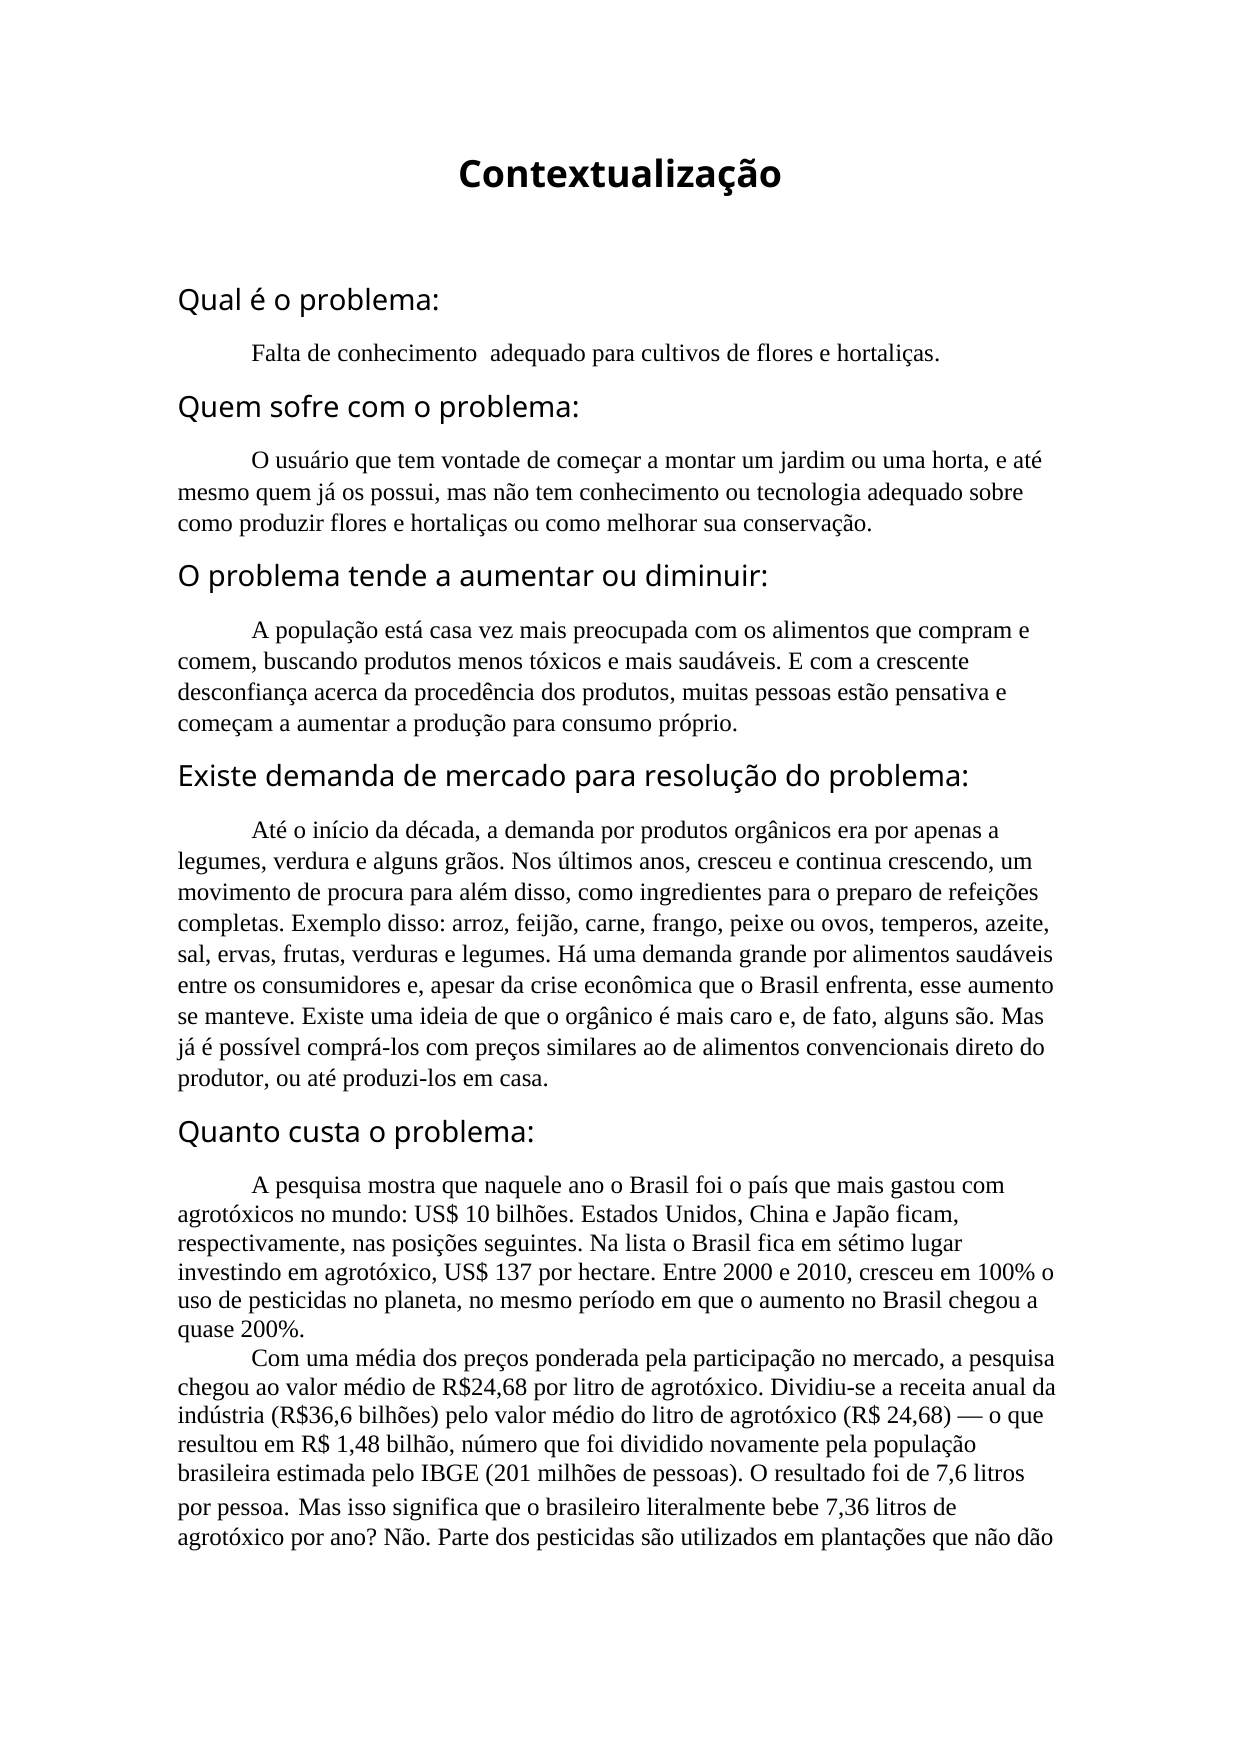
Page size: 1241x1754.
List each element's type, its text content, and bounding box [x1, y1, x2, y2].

text Falta de conhecimento adequado para cultivos de flores e hortaliças. [177, 338, 1063, 367]
text Existe demanda de mercado para resolução do problema: [177, 756, 1063, 795]
text Quem sofre com o problema: [177, 386, 1063, 426]
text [177, 1343, 1063, 1550]
text O problema tende a aumentar ou diminuir: [177, 555, 1063, 595]
text Qual é o problema: [177, 279, 1063, 318]
text A pesquisa mostra que naquele ano o Brasil foi o país que mais gastou com agrotóxicos no mundo: US$ 10 bilhões. Estados Unidos, China e Japão ficam, respectivamente, nas posições seguintes. Na lista o Brasil fica em sétimo lugar investindo em agrotóxico, US$ 137 por hectare. Entre 2000 e 2010, cresceu em 100% o uso de pesticidas no planeta, no mesmo período em que o aumento no Brasil chegou a quase 200%. [177, 1171, 1063, 1343]
text Contextualização [177, 148, 1063, 199]
text Quanto custa o problema: [177, 1111, 1063, 1151]
text A população está casa vez mais preocupada com os alimentos que compram e comem, buscando produtos menos tóxicos e mais saudáveis. E com a crescente desconfiança acerca da procedência dos produtos, muitas pessoas estão pensativa e começam a aumentar a produção para consumo próprio. [177, 615, 1063, 737]
text O usuário que tem vontade de começar a montar um jardim ou uma horta, e até mesmo quem já os possui, mas não tem conhecimento ou tecnologia adequado sobre como produzir flores e hortaliças ou como melhorar sua conservação. [177, 446, 1063, 536]
text Até o início da década, a demanda por produtos orgânicos era por apenas a legumes, verdura e alguns grãos. Nos últimos anos, cresceu e continua crescendo, um movimento de procura para além disso, como ingredientes para o preparo de refeições completas. Exemplo disso: arroz, feijão, carne, frango, peixe ou ovos, temperos, azeite, sal, ervas, frutas, verduras e legumes. Há uma demanda grande por alimentos saudáveis entre os consumidores e, apesar da crise econômica que o Brasil enfrenta, esse aumento se manteve. Existe uma ideia de que o orgânico é mais caro e, de fato, alguns são. Mas já é possível comprá-los com preços similares ao de alimentos convencionais direto do produtor, ou até produzi-los em casa. [177, 815, 1063, 1092]
